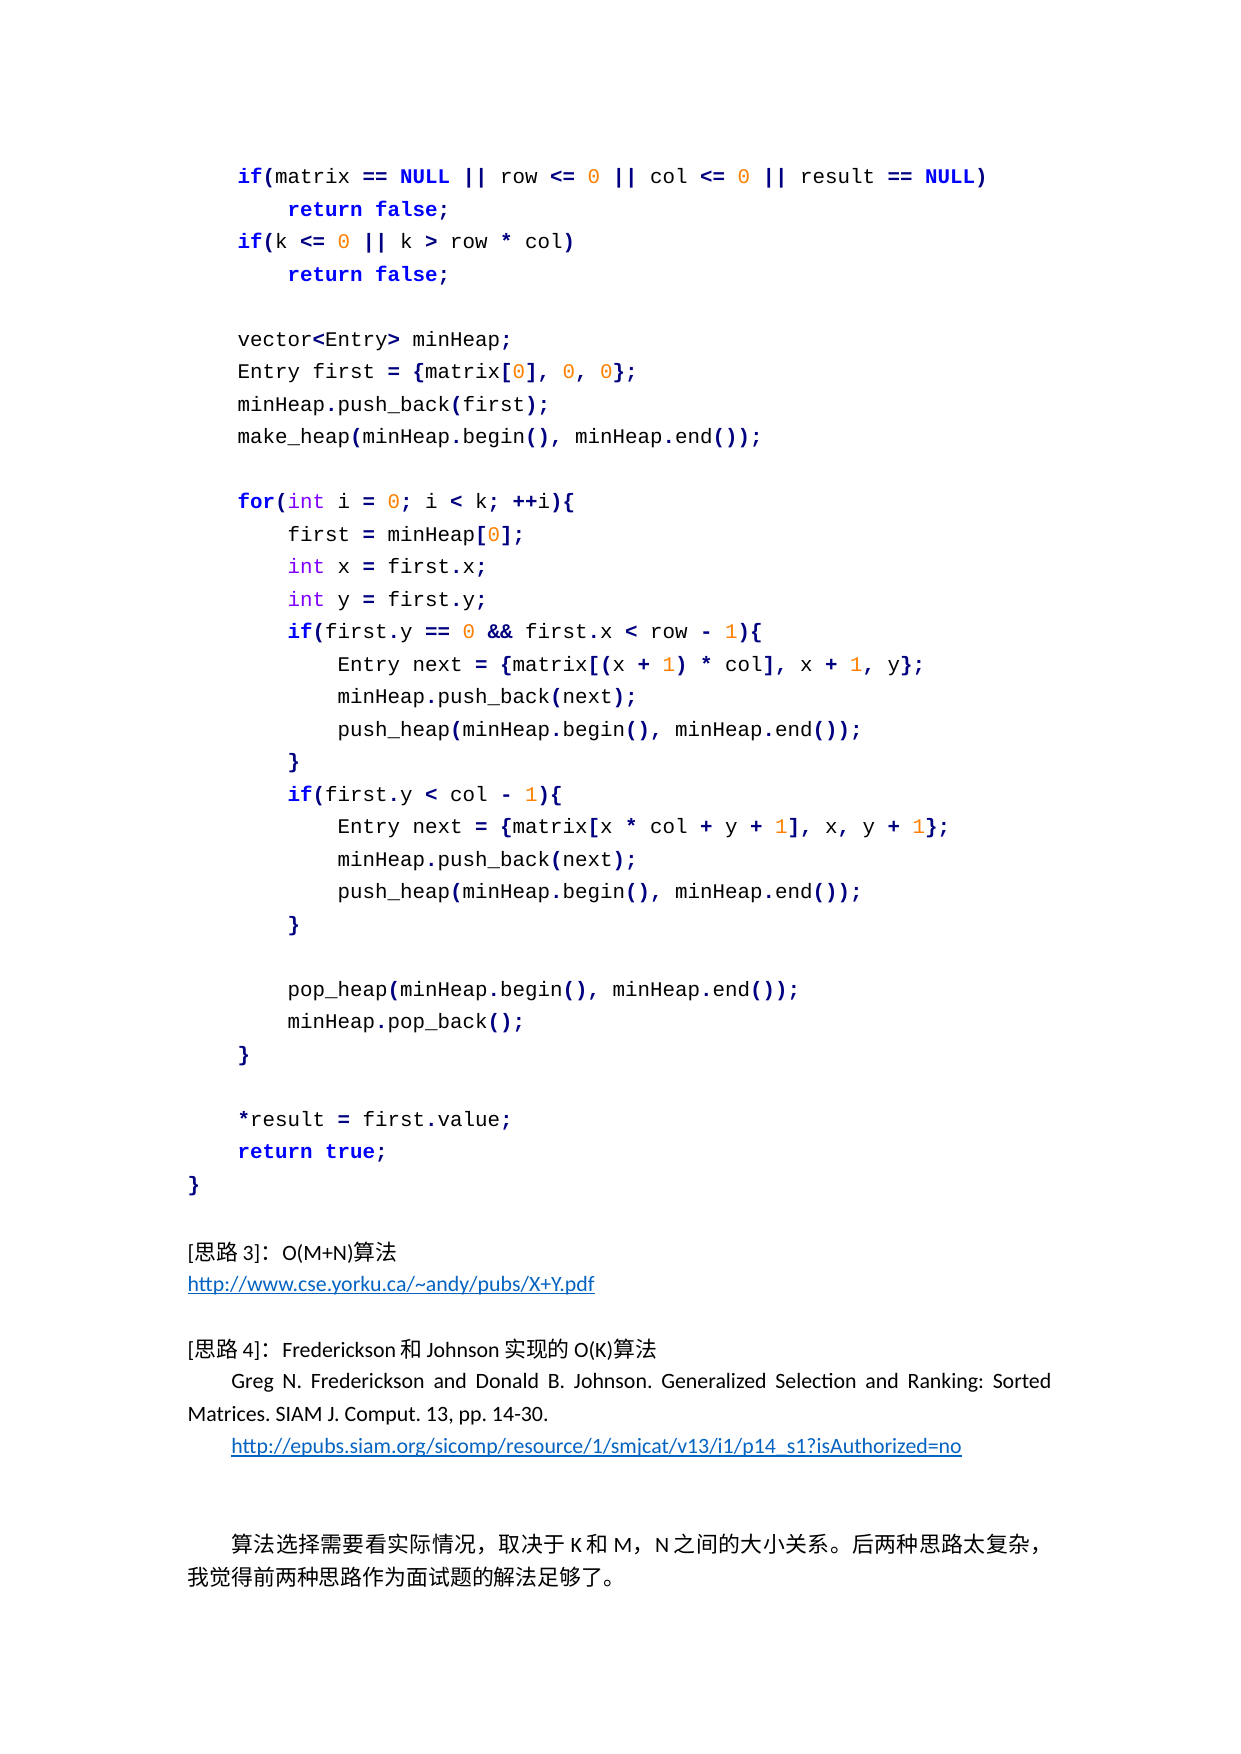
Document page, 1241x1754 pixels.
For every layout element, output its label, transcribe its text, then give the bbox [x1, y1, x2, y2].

text Entry next = {matrix[x * col + y + 1], x, y + 1}; [187, 812, 1053, 844]
text http://epubs.siam.org/sicomp/resource/1/smjcat/v13/i1/p14_s1?isAuthorized=no [187, 1429, 1053, 1462]
text for(int i = 0; i < k; ++i){ [187, 487, 1053, 519]
text int x = first.x; [187, 552, 1053, 584]
text 算法选择需要看实际情况，取决于K和M，N之间的大小关系。后两种思路太复杂，我觉得前两种思路作为面试题的解法足够了。 [187, 1527, 1053, 1592]
text minHeap.pop_back(); [187, 1007, 1053, 1039]
text } [187, 1039, 1053, 1072]
text } [187, 909, 1053, 942]
text push_heap(minHeap.begin(), minHeap.end()); [187, 877, 1053, 909]
text return true; [187, 1137, 1053, 1169]
text *result = first.value; [187, 1104, 1053, 1137]
text [思路3]：O(M+N)算法 [187, 1234, 1053, 1267]
text Greg N. Frederickson and Donald B. Johnson. Generalized Selection and Ranking: Sorted Matrices. SIAM J. Comput. 13, pp. 14-30. [187, 1364, 1053, 1429]
text Entry next = {matrix[(x + 1) * col], x + 1, y}; [187, 649, 1053, 682]
text } [187, 747, 1053, 779]
text make_heap(minHeap.begin(), minHeap.end()); [187, 422, 1053, 454]
text } [187, 1169, 1053, 1202]
text return false; [187, 194, 1053, 227]
text if(first.y == 0 && first.x < row - 1){ [187, 617, 1053, 649]
text push_heap(minHeap.begin(), minHeap.end()); [187, 714, 1053, 747]
text vector<Entry> minHeap; [187, 324, 1053, 357]
text int y = first.y; [187, 584, 1053, 617]
text http://www.cse.yorku.ca/~andy/pubs/X+Y.pdf [187, 1267, 1053, 1299]
text minHeap.push_back(next); [187, 682, 1053, 714]
text pop_heap(minHeap.begin(), minHeap.end()); [187, 974, 1053, 1007]
text if(first.y < col - 1){ [187, 779, 1053, 812]
text [思路4]：Frederickson和Johnson实现的O(K)算法 [187, 1332, 1053, 1364]
text Entry first = {matrix[0], 0, 0}; [187, 357, 1053, 389]
text if(k <= 0 || k > row * col) [187, 227, 1053, 259]
text minHeap.push_back(first); [187, 389, 1053, 422]
text first = minHeap[0]; [187, 519, 1053, 552]
text if(matrix == NULL || row <= 0 || col <= 0 || result == NULL) [187, 162, 1053, 194]
text minHeap.push_back(next); [187, 844, 1053, 877]
text return false; [187, 259, 1053, 292]
